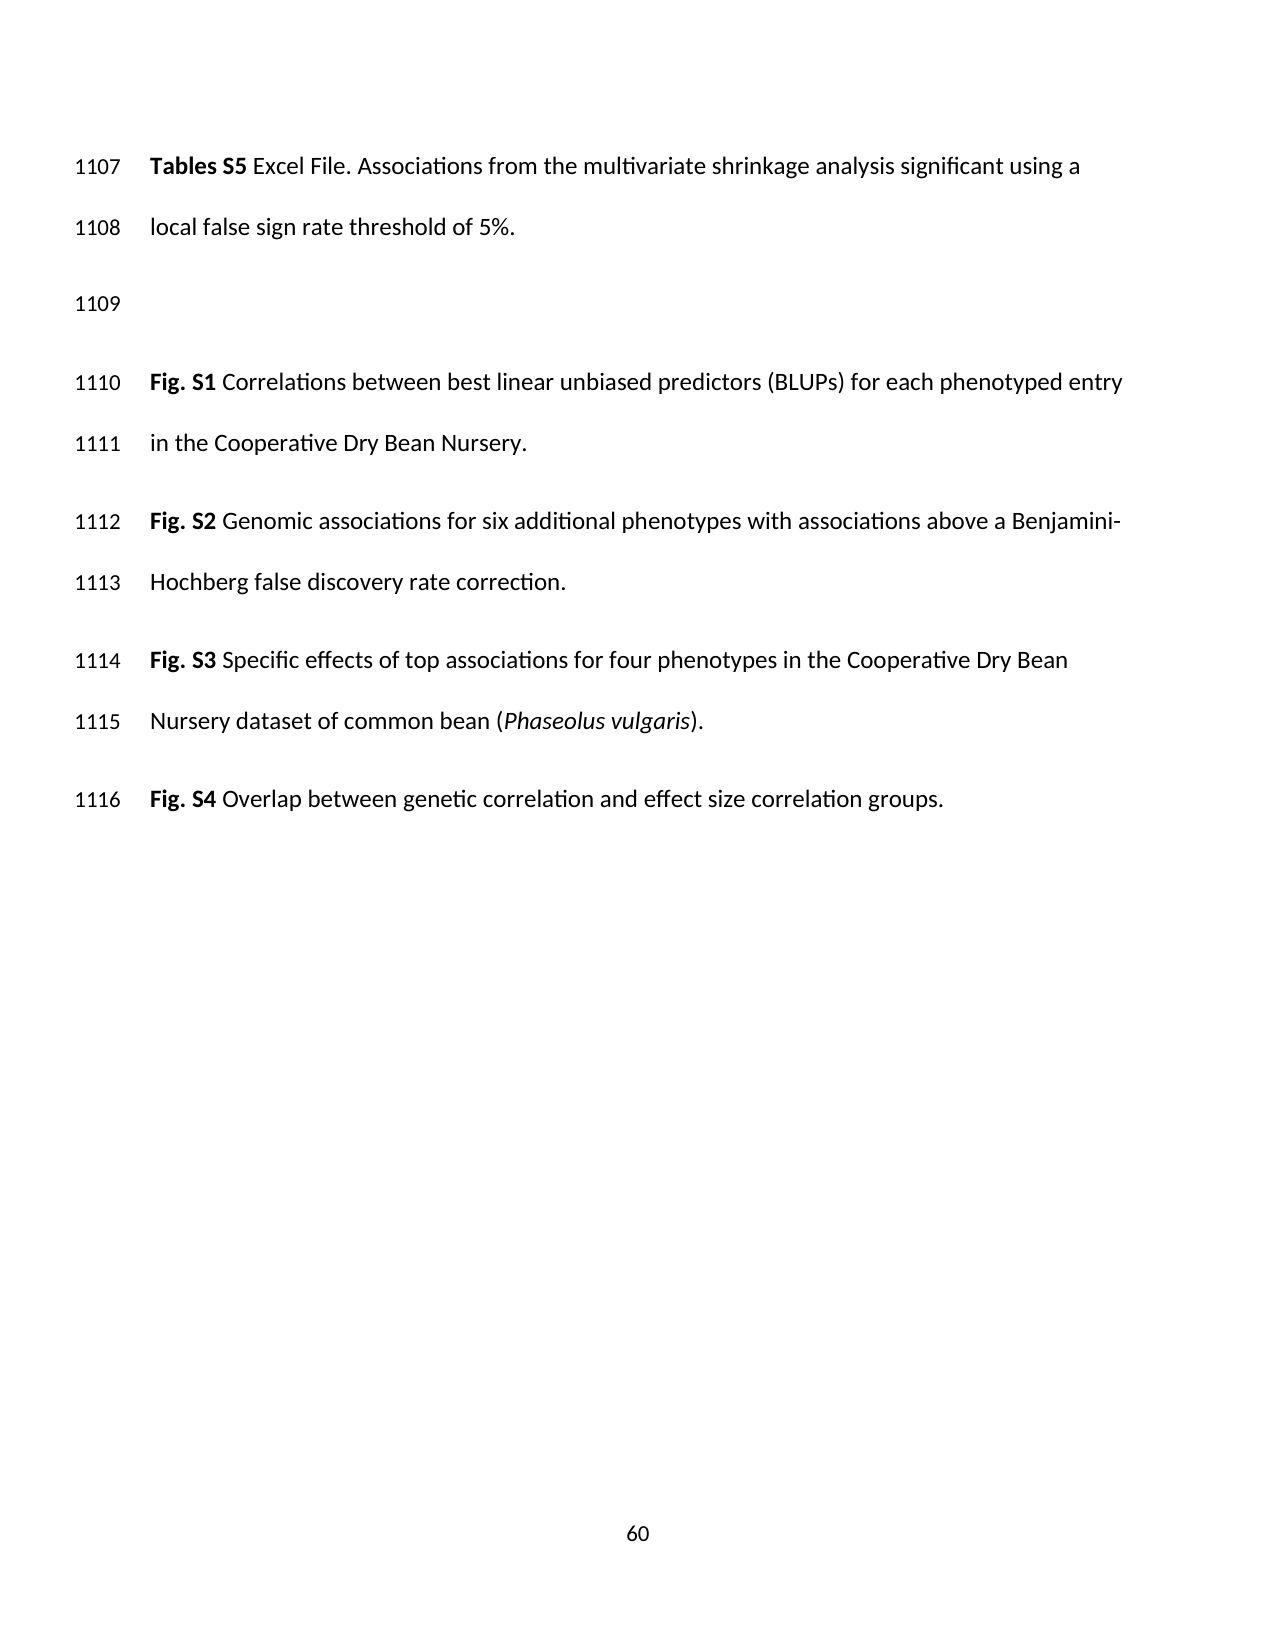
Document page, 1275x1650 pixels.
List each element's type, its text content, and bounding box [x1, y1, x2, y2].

text Fig. S2 Genomic associations for six additional phenotypes with associations above a Benjamini-Hochberg false discovery rate correction. [150, 505, 1125, 597]
text Fig. S1 Correlations between best linear unbiased predictors (BLUPs) for each phenotyped entry in the Cooperative Dry Bean Nursery. [150, 366, 1125, 458]
text Tables S5 Excel File. Associations from the multivariate shrinkage analysis significant using a local false sign rate threshold of 5%. [150, 150, 1125, 242]
text Fig. S3 Specific effects of top associations for four phenotypes in the Cooperative Dry Bean Nursery dataset of common bean (Phaseolus vulgaris). [150, 644, 1125, 736]
text Fig. S4 Overlap between genetic correlation and effect size correlation groups. [150, 783, 1125, 813]
